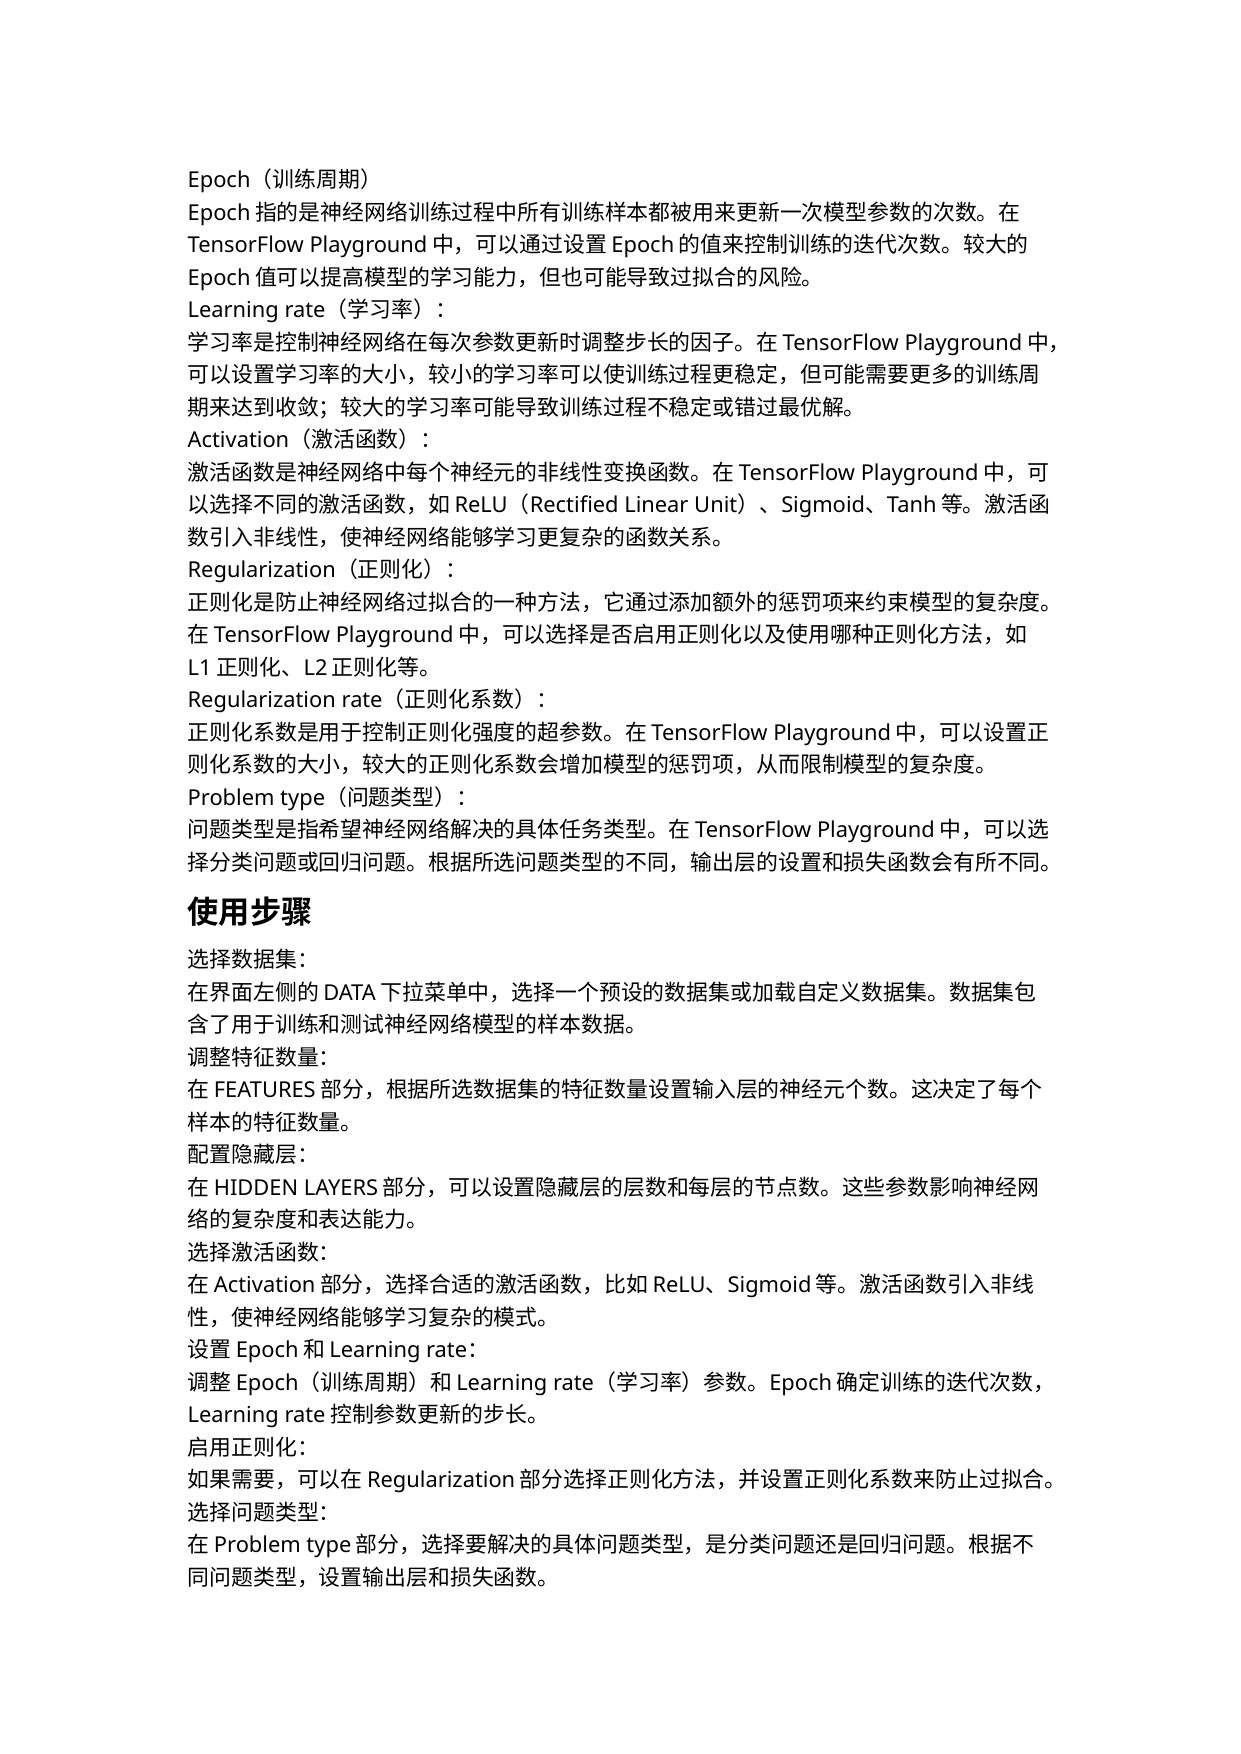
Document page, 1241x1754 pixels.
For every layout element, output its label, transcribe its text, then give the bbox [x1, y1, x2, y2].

text Regularization rate（正则化系数）： [187, 682, 1053, 714]
text Regularization（正则化）： [187, 552, 1053, 584]
text 学习率是控制神经网络在每次参数更新时调整步长的因子。在TensorFlow Playground中，可以设置学习率的大小，较小的学习率可以使训练过程更稳定，但可能需要更多的训练周期来达到收敛；较大的学习率可能导致训练过程不稳定或错过最优解。 [187, 324, 1053, 422]
text 调整Epoch（训练周期）和Learning rate（学习率）参数。Epoch确定训练的迭代次数，Learning rate控制参数更新的步长。 [187, 1364, 1053, 1429]
text 在FEATURES部分，根据所选数据集的特征数量设置输入层的神经元个数。这决定了每个样本的特征数量。 [187, 1072, 1053, 1137]
text 配置隐藏层： [187, 1137, 1053, 1169]
text 在界面左侧的DATA下拉菜单中，选择一个预设的数据集或加载自定义数据集。数据集包含了用于训练和测试神经网络模型的样本数据。 [187, 974, 1053, 1039]
text 正则化系数是用于控制正则化强度的超参数。在TensorFlow Playground中，可以设置正则化系数的大小，较大的正则化系数会增加模型的惩罚项，从而限制模型的复杂度。 [187, 714, 1053, 779]
text Epoch值可以提高模型的学习能力，但也可能导致过拟合的风险。 [187, 259, 1053, 292]
text Epoch（训练周期） [187, 162, 1053, 194]
text 启用正则化： [187, 1429, 1053, 1462]
text 选择数据集： [187, 942, 1053, 974]
text 激活函数是神经网络中每个神经元的非线性变换函数。在TensorFlow Playground中，可以选择不同的激活函数，如ReLU（Rectified Linear Unit）、Sigmoid、Tanh等。激活函数引入非线性，使神经网络能够学习更复杂的函数关系。 [187, 454, 1053, 552]
text Activation（激活函数）： [187, 422, 1053, 454]
text 使用步骤 [187, 877, 1053, 942]
text Learning rate（学习率）： [187, 292, 1053, 324]
text 在Activation部分，选择合适的激活函数，比如ReLU、Sigmoid等。激活函数引入非线性，使神经网络能够学习复杂的模式。 [187, 1267, 1053, 1332]
text 在HIDDEN LAYERS部分，可以设置隐藏层的层数和每层的节点数。这些参数影响神经网络的复杂度和表达能力。 [187, 1169, 1053, 1234]
text 设置Epoch和Learning rate： [187, 1332, 1053, 1364]
text 在Problem type部分，选择要解决的具体问题类型，是分类问题还是回归问题。根据不同问题类型，设置输出层和损失函数。 [187, 1527, 1053, 1592]
text 调整特征数量： [187, 1039, 1053, 1072]
text 选择激活函数： [187, 1234, 1053, 1267]
text 选择问题类型： [187, 1494, 1053, 1527]
text 正则化是防止神经网络过拟合的一种方法，它通过添加额外的惩罚项来约束模型的复杂度。在TensorFlow Playground中，可以选择是否启用正则化以及使用哪种正则化方法，如L1正则化、L2正则化等。 [187, 584, 1053, 682]
text 如果需要，可以在Regularization部分选择正则化方法，并设置正则化系数来防止过拟合。 [187, 1462, 1053, 1494]
text Problem type（问题类型）： [187, 779, 1053, 812]
text Epoch指的是神经网络训练过程中所有训练样本都被用来更新一次模型参数的次数。在TensorFlow Playground中，可以通过设置Epoch的值来控制训练的迭代次数。较大的 [187, 194, 1053, 259]
text 问题类型是指希望神经网络解决的具体任务类型。在TensorFlow Playground中，可以选择分类问题或回归问题。根据所选问题类型的不同，输出层的设置和损失函数会有所不同。 [187, 812, 1053, 877]
